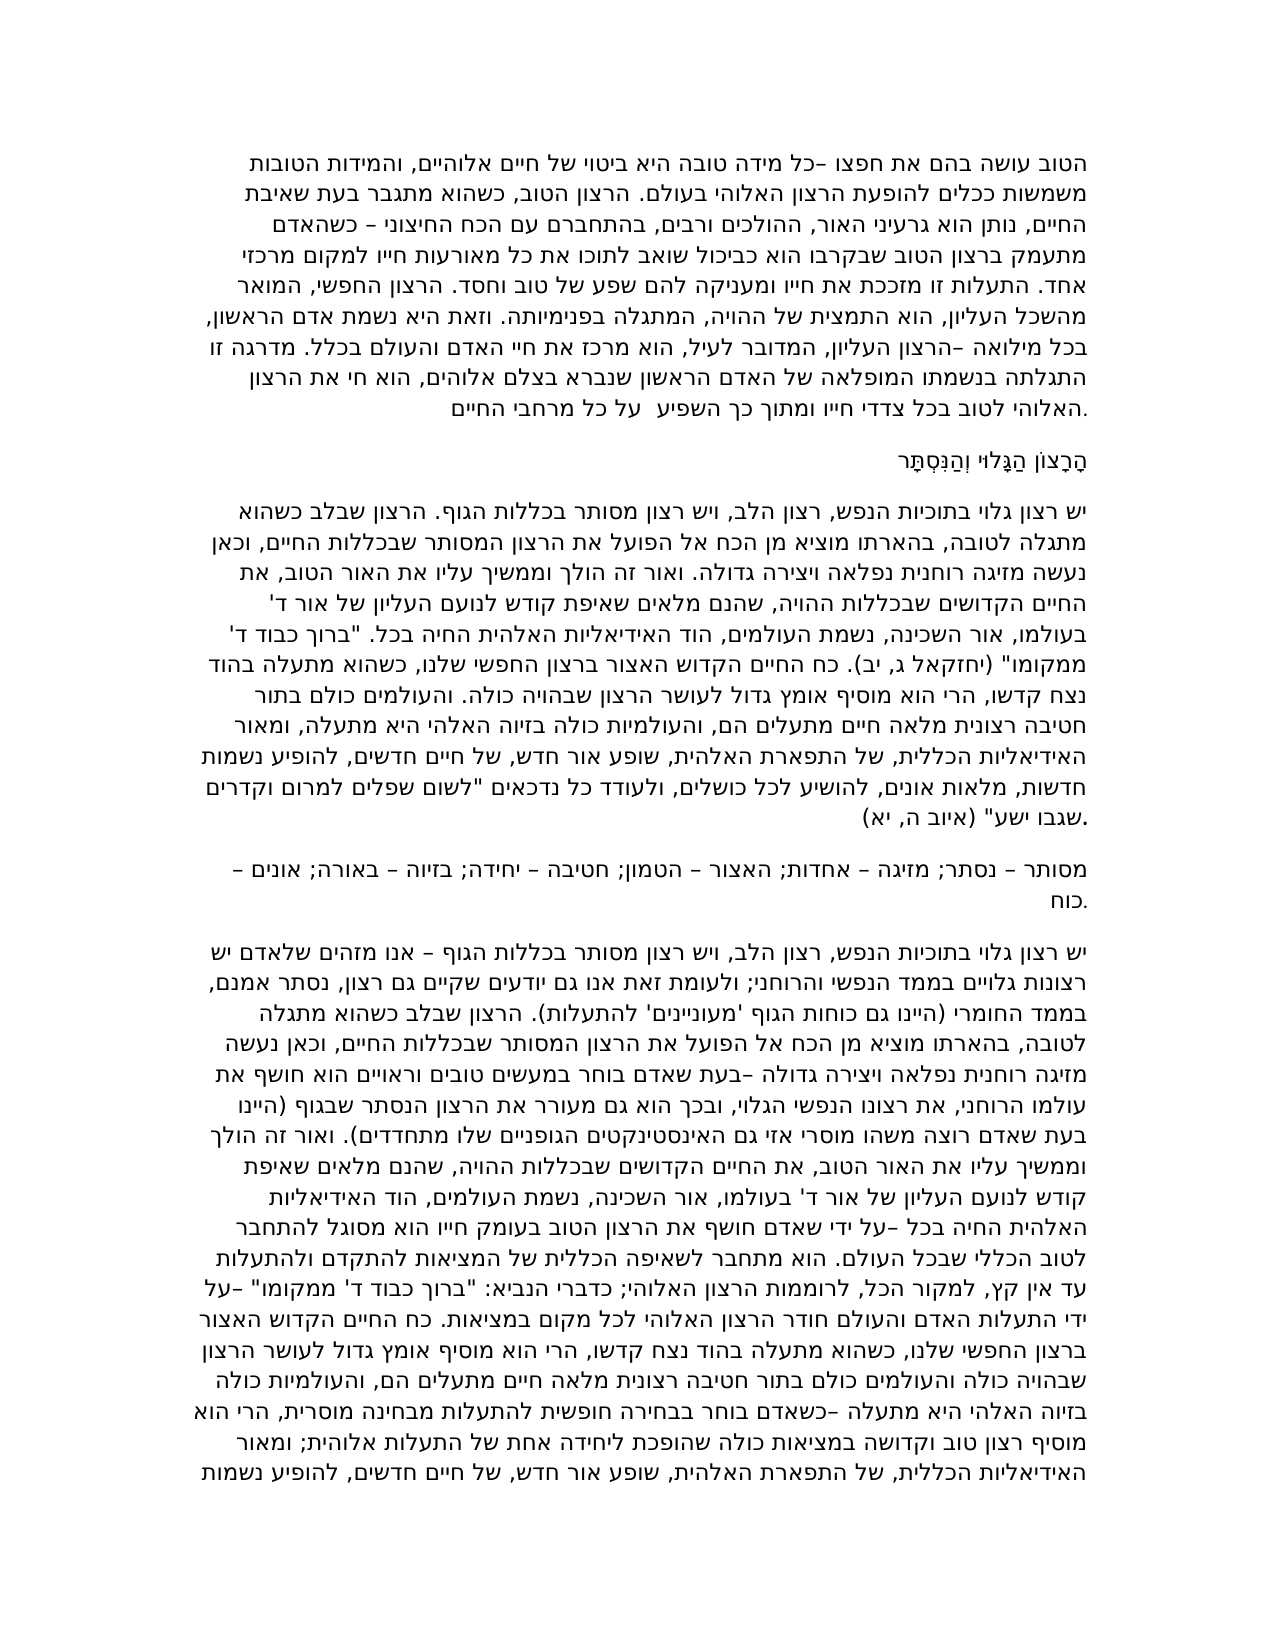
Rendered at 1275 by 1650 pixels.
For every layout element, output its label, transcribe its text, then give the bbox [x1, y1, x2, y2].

text מסותר – נסתר; מזיגה – אחדות; האצור – הטמון; חטיבה – יחידה; בזיוה – באורה; אונים – כוח. [187, 856, 1087, 914]
text יש רצון גלוי בתוכיות הנפש, רצון הלב, ויש רצון מסותר בכללות הגוף. הרצון שבלב כשהוא מתגלה לטובה, בהארתו מוציא מן הכח אל הפועל את הרצון המסותר שבכללות החיים, וכאן נעשה מזיגה רוחנית נפלאה ויצירה גדולה. ואור זה הולך וממשיך עליו את האור הטוב, את החיים הקדושים שבכללות ההויה, שהנם מלאים שאיפת קודש לנועם העליון של אור ד' בעולמו, אור השכינה, נשמת העולמים, הוד האידיאליות האלהית החיה בכל. "ברוך כבוד ד' ממקומו" (יחזקאל ג, יב). כח החיים הקדוש האצור ברצון החפשי שלנו, כשהוא מתעלה בהוד נצח קדשו, הרי הוא מוסיף אומץ גדול לעושר הרצון שבהויה כולה. והעולמים כולם בתור חטיבה רצונית מלאה חיים מתעלים הם, והעולמיות כולה בזיוה האלהי היא מתעלה, ומאור האידיאליות הכללית, של התפארת האלהית, שופע אור חדש, של חיים חדשים, להופיע נשמות חדשות, מלאות אונים, להושיע לכל כושלים, ולעודד כל נדכאים "לשום שפלים למרום וקדרים שגבו ישע" (איוב ה, יא). [187, 498, 1087, 831]
text הָרָצוֹן הַגָּלוּי וְהַנִּסְתָּר [187, 447, 1087, 473]
